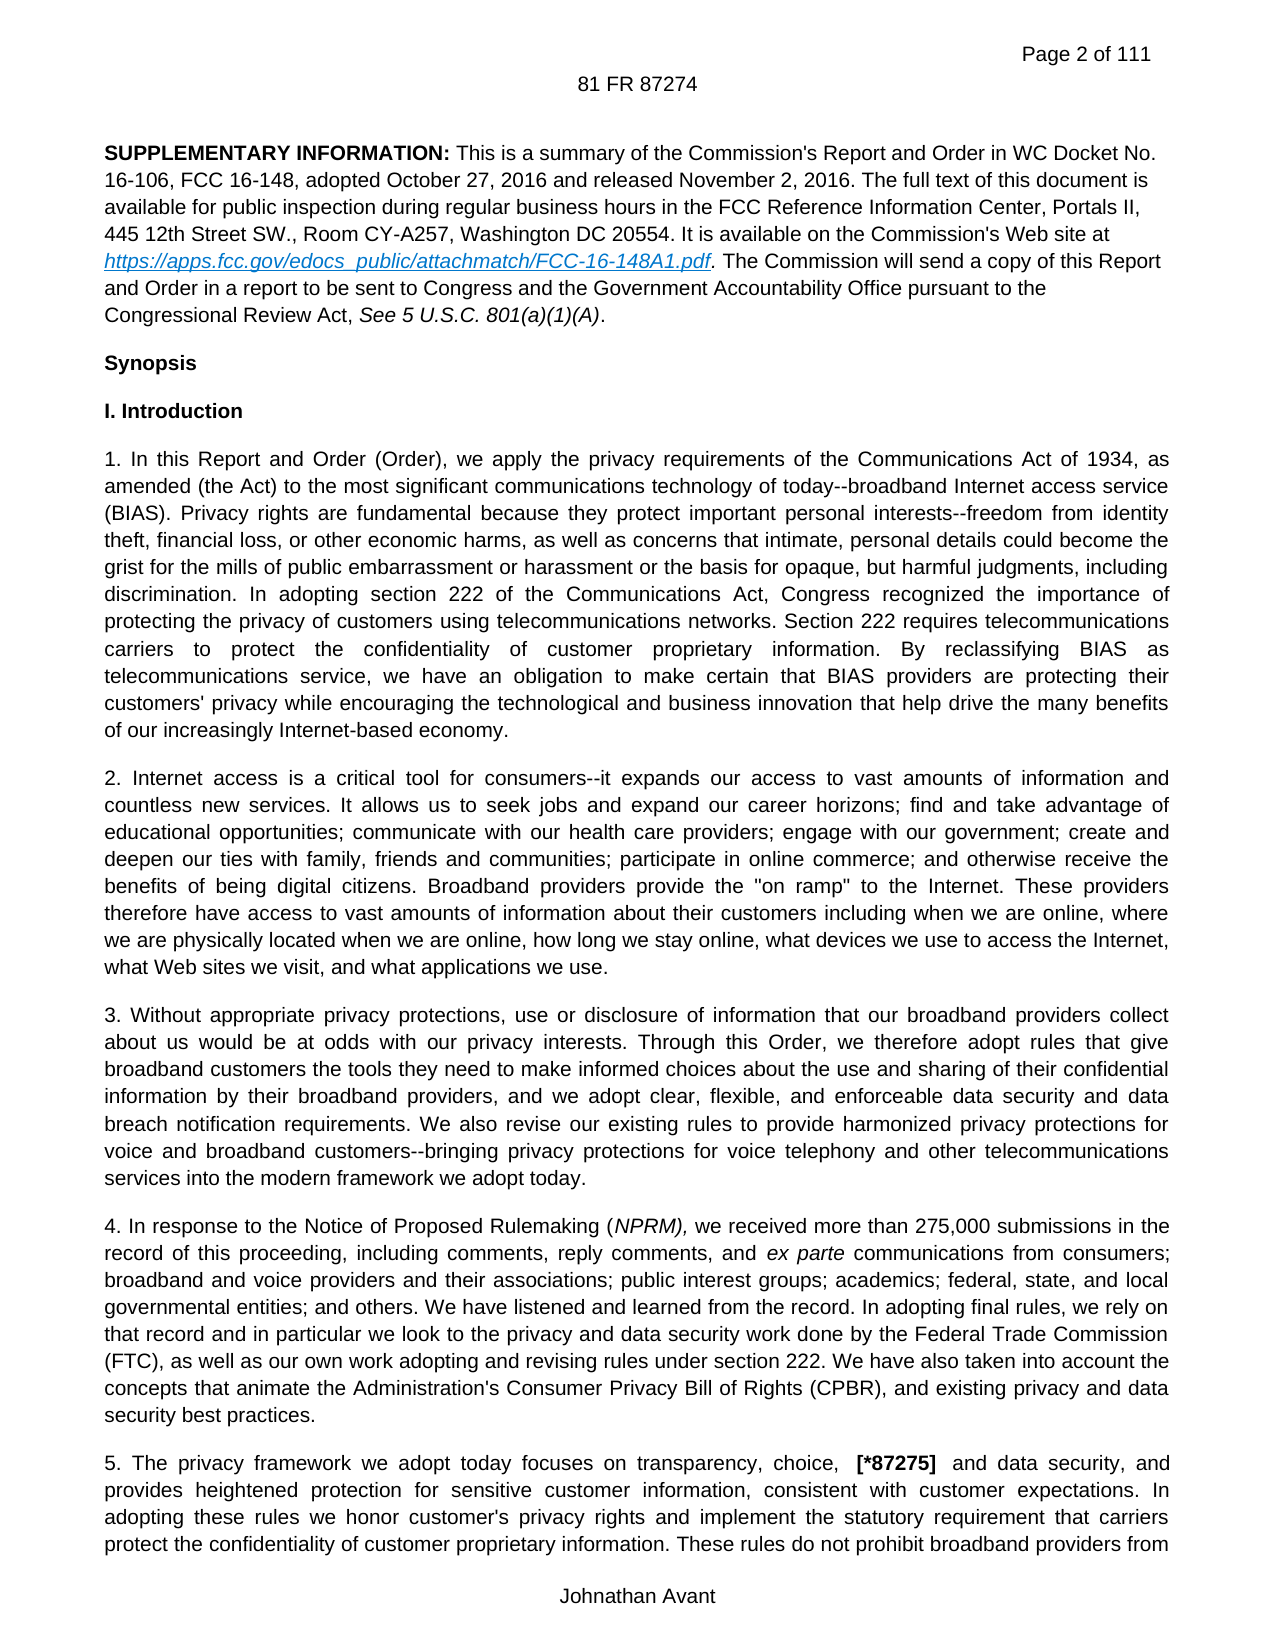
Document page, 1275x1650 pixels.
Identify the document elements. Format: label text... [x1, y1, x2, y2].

text Synopsis [104, 348, 1171, 375]
text 4. In response to the Notice of Proposed Rulemaking (NPRM), we received more than 275,000 submissions in the record of this proceeding, including comments, reply comments, and ex parte communications from consumers; broadband and voice providers and their associations; public interest groups; academics; federal, state, and local governmental entities; and others. We have listened and learned from the record. In adopting final rules, we rely on that record and in particular we look to the privacy and data security work done by the Federal Trade Commission (FTC), as well as our own work adopting and revising rules under section 222. We have also taken into account the concepts that animate the Administration's Consumer Privacy Bill of Rights (CPBR), and existing privacy and data security best practices. [104, 1210, 1171, 1427]
text 3. Without appropriate privacy protections, use or disclosure of information that our broadband providers collect about us would be at odds with our privacy interests. Through this Order, we therefore adopt rules that give broadband customers the tools they need to make informed choices about the use and sharing of their confidential information by their broadband providers, and we adopt clear, flexible, and enforceable data security and data breach notification requirements. We also revise our existing rules to provide harmonized privacy protections for voice and broadband customers--bringing privacy protections for voice telephony and other telecommunications services into the modern framework we adopt today. [104, 1000, 1171, 1189]
text 1. In this Report and Order (Order), we apply the privacy requirements of the Communications Act of 1934, as amended (the Act) to the most significant communications technology of today--broadband Internet access service (BIAS). Privacy rights are fundamental because they protect important personal interests--freedom from identity theft, financial loss, or other economic harms, as well as concerns that intimate, personal details could become the grist for the mills of public embarrassment or harassment or the basis for opaque, but harmful judgments, including discrimination. In adopting section 222 of the Communications Act, Congress recognized the importance of protecting the privacy of customers using telecommunications networks. Section 222 requires telecommunications carriers to protect the confidentiality of customer proprietary information. By reclassifying BIAS as telecommunications service, we have an obligation to make certain that BIAS providers are protecting their customers' privacy while encouraging the technological and business innovation that help drive the many benefits of our increasingly Internet-based economy. [104, 444, 1171, 742]
text 2. Internet access is a critical tool for consumers--it expands our access to vast amounts of information and countless new services. It allows us to seek jobs and expand our career horizons; find and take advantage of educational opportunities; communicate with our health care providers; engage with our government; create and deepen our ties with family, friends and communities; participate in online commerce; and otherwise receive the benefits of being digital citizens. Broadband providers provide the "on ramp" to the Internet. These providers therefore have access to vast amounts of information about their customers including when we are online, where we are physically located when we are online, how long we stay online, what devices we use to access the Internet, what Web sites we visit, and what applications we use. [104, 762, 1171, 979]
text I. Introduction [104, 396, 1171, 423]
text SUPPLEMENTARY INFORMATION: This is a summary of the Commission's Report and Order in WC Docket No. 16-106, FCC 16-148, adopted October 27, 2016 and released November 2, 2016. The full text of this document is available for public inspection during regular business hours in the FCC Reference Information Center, Portals II, 445 12th Street SW., Room CY-A257, Washington DC 20554. It is available on the Commission's Web site at https://apps.fcc.gov/edocs_public/attachmatch/FCC-16-148A1.pdf. The Commission will send a copy of this Report and Order in a report to be sent to Congress and the Government Accountability Office pursuant to the Congressional Review Act, See 5 U.S.C. 801(a)(1)(A). [104, 137, 1171, 327]
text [104, 1448, 1171, 1556]
